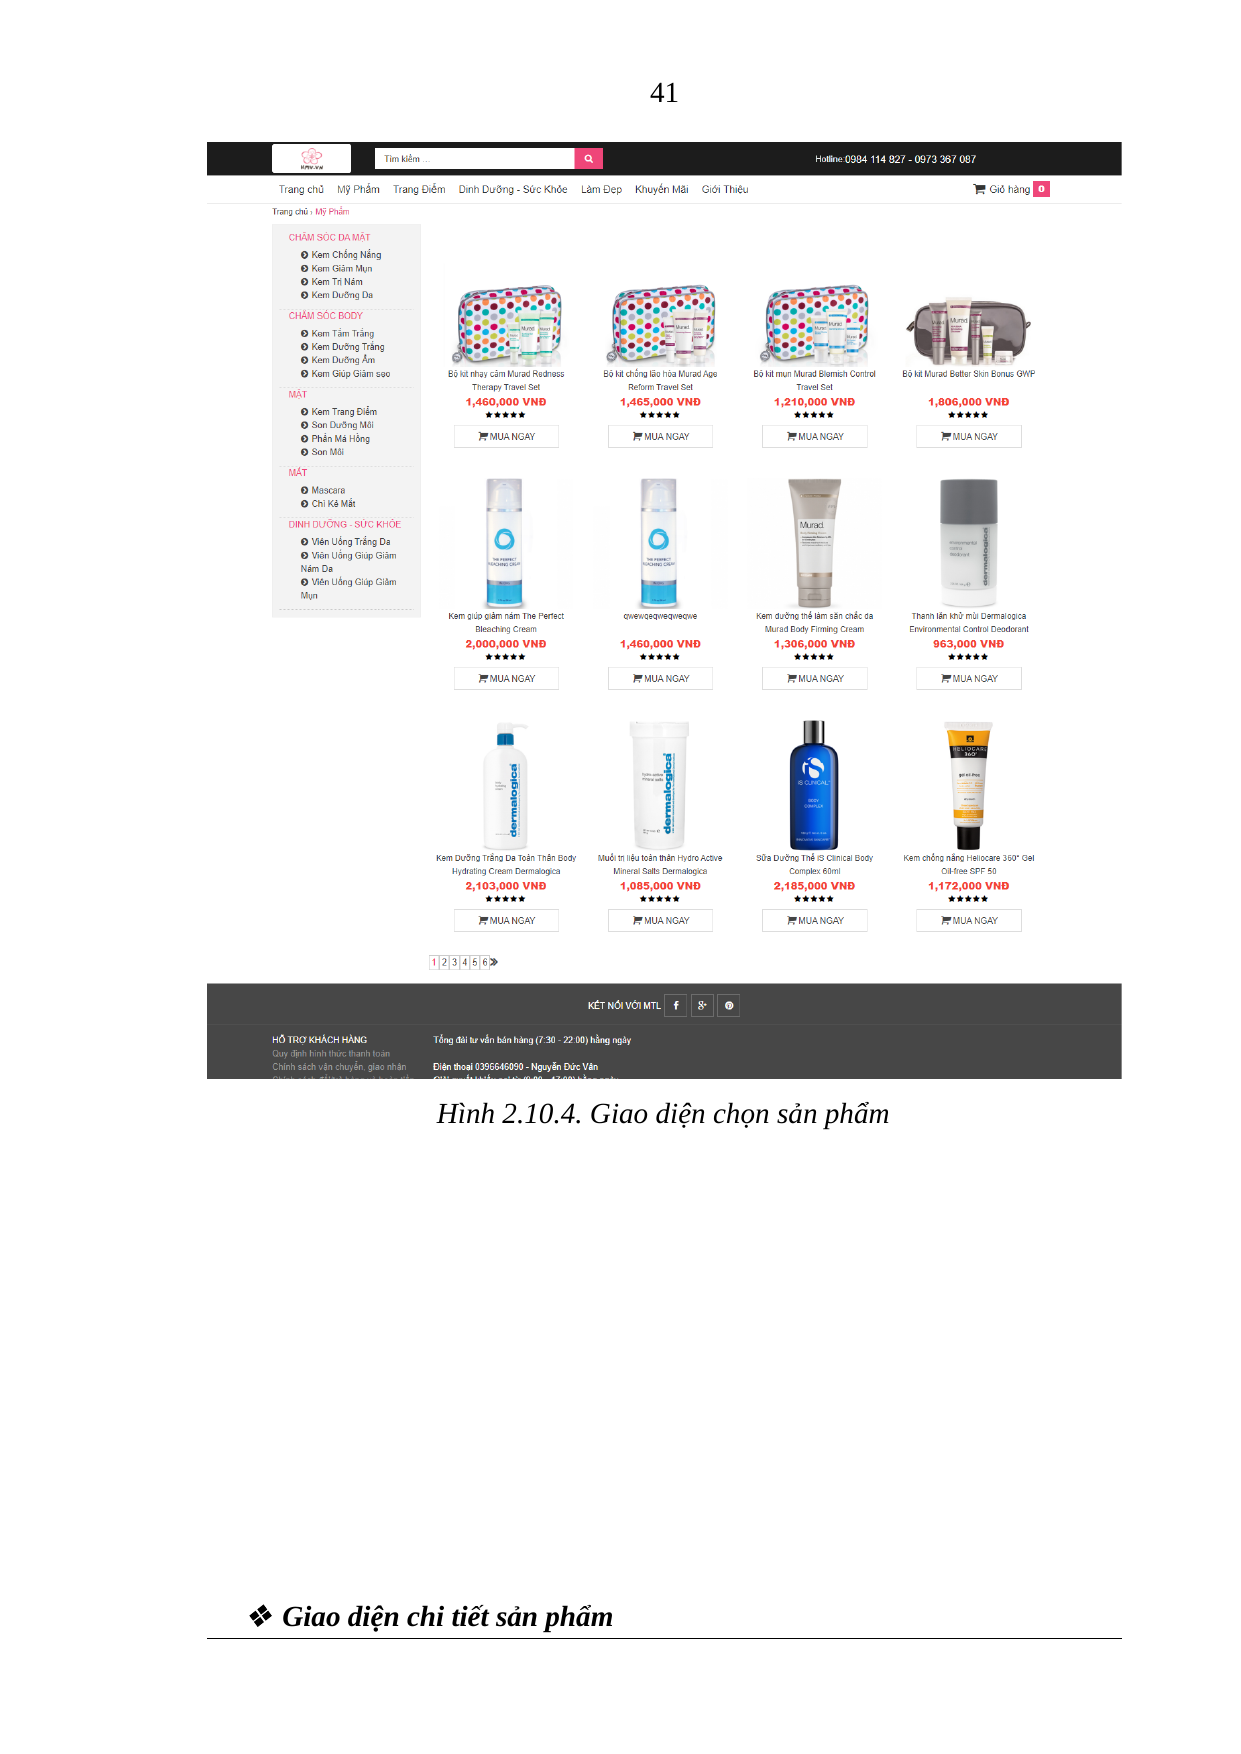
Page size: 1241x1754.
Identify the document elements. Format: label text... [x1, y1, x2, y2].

picture [207, 142, 1122, 1079]
list Giao diện chi tiết sản phẩm [244, 1599, 1122, 1632]
text Hình 2.10.4. Giao diện chọn sản phẩm [207, 1096, 1122, 1129]
